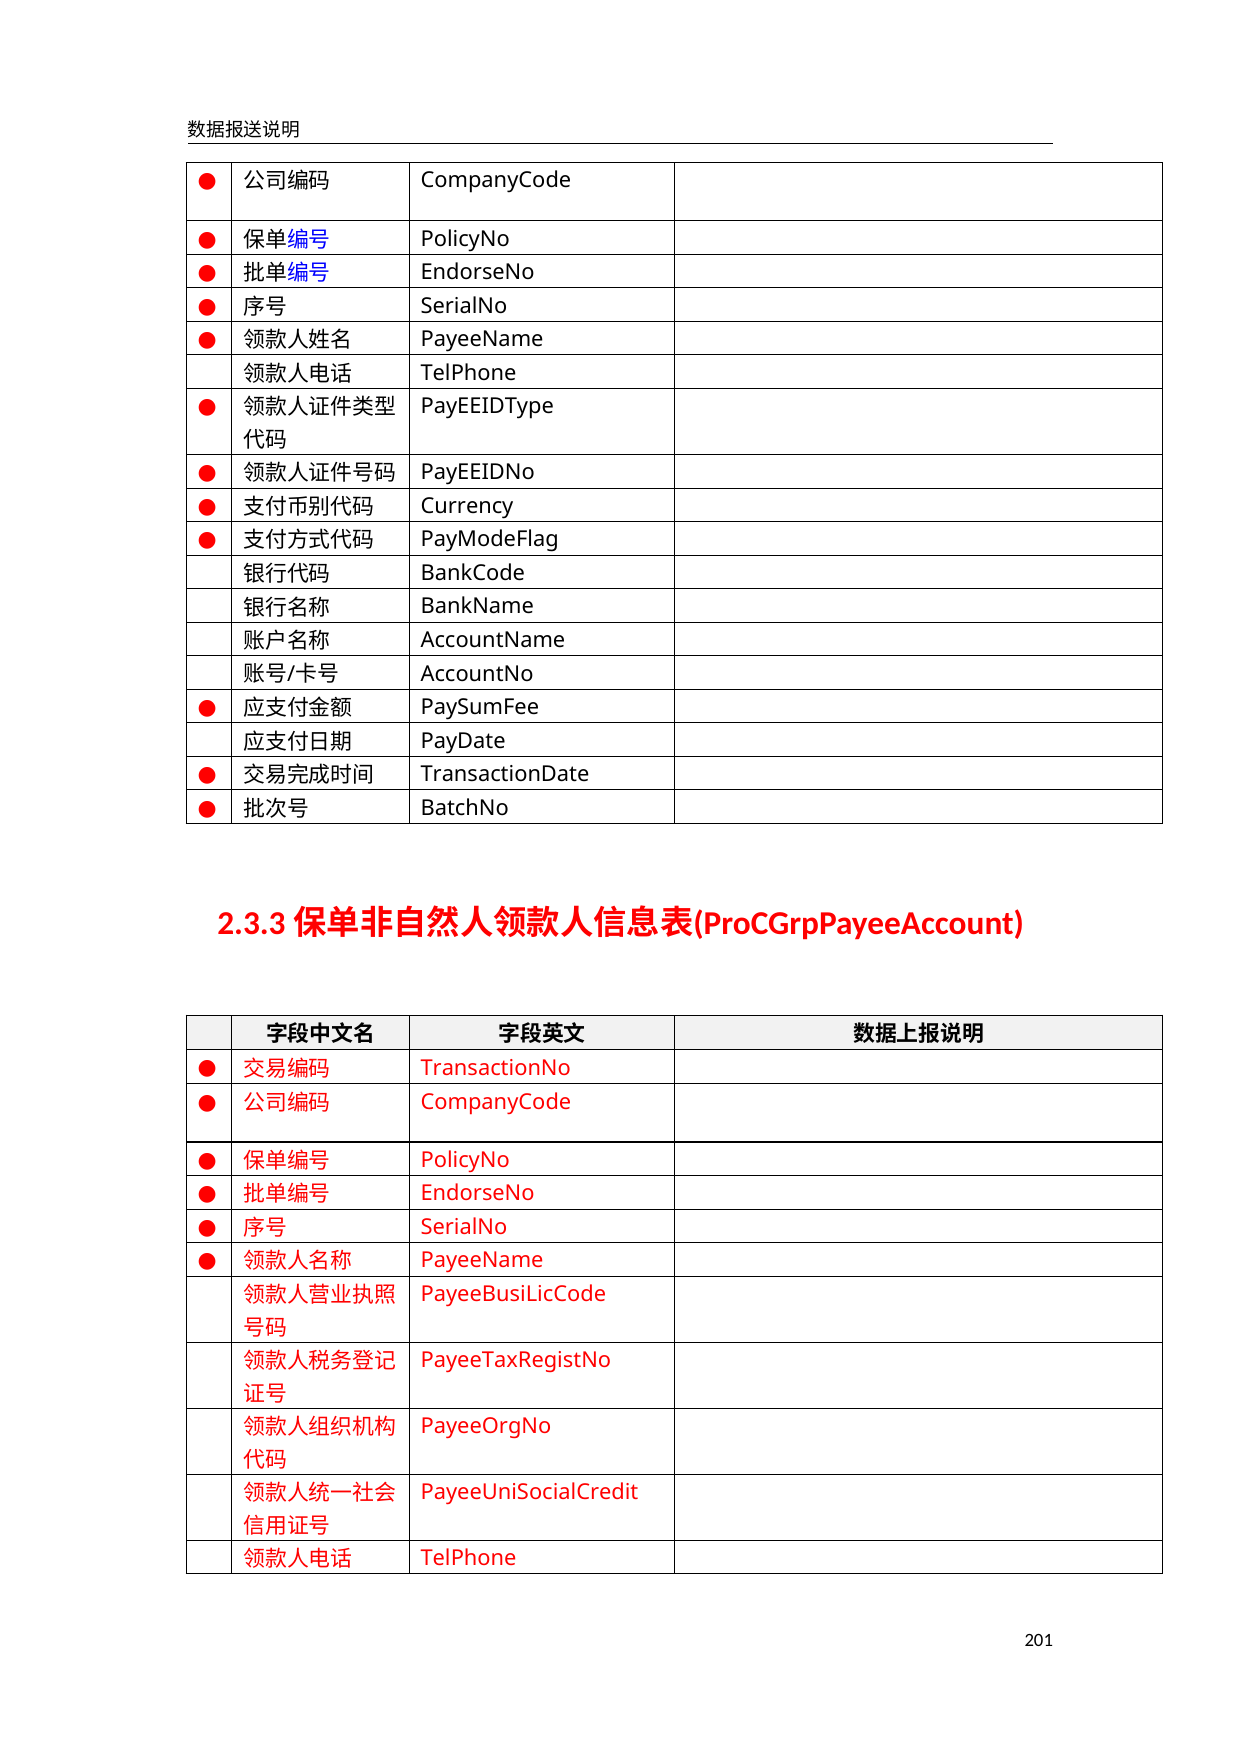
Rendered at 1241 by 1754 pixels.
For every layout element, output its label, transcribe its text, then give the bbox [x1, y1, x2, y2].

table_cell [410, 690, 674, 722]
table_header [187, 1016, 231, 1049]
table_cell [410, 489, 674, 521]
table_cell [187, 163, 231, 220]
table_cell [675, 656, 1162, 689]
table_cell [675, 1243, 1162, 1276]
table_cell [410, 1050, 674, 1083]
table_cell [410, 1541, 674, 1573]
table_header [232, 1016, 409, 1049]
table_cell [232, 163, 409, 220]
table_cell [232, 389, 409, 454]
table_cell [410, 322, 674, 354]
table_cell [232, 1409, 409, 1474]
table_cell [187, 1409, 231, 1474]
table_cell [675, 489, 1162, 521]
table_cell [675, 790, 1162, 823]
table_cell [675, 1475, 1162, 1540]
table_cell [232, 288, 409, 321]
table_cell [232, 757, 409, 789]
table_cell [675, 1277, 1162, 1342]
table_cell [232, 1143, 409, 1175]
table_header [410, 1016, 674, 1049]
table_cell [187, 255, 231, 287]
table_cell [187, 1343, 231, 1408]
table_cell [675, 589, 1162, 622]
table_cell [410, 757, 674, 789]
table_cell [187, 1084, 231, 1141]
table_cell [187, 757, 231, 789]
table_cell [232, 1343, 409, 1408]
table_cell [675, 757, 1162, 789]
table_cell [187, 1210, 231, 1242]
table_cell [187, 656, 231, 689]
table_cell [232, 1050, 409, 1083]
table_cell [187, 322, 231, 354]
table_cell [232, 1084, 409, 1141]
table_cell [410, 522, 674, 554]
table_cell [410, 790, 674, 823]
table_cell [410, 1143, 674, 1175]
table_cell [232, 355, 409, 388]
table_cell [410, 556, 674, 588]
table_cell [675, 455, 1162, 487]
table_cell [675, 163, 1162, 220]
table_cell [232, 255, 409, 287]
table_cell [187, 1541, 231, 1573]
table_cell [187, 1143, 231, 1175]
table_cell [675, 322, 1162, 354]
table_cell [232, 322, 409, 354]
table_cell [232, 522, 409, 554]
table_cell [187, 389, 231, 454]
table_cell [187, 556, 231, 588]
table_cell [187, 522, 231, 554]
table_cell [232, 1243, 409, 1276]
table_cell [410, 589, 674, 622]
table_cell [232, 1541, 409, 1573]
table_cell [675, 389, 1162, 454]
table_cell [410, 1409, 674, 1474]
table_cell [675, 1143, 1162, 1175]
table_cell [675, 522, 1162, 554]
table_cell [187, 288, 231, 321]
subtitle 保单非自然人领款人信息表(ProCGrpPayeeAccount) [217, 887, 1053, 952]
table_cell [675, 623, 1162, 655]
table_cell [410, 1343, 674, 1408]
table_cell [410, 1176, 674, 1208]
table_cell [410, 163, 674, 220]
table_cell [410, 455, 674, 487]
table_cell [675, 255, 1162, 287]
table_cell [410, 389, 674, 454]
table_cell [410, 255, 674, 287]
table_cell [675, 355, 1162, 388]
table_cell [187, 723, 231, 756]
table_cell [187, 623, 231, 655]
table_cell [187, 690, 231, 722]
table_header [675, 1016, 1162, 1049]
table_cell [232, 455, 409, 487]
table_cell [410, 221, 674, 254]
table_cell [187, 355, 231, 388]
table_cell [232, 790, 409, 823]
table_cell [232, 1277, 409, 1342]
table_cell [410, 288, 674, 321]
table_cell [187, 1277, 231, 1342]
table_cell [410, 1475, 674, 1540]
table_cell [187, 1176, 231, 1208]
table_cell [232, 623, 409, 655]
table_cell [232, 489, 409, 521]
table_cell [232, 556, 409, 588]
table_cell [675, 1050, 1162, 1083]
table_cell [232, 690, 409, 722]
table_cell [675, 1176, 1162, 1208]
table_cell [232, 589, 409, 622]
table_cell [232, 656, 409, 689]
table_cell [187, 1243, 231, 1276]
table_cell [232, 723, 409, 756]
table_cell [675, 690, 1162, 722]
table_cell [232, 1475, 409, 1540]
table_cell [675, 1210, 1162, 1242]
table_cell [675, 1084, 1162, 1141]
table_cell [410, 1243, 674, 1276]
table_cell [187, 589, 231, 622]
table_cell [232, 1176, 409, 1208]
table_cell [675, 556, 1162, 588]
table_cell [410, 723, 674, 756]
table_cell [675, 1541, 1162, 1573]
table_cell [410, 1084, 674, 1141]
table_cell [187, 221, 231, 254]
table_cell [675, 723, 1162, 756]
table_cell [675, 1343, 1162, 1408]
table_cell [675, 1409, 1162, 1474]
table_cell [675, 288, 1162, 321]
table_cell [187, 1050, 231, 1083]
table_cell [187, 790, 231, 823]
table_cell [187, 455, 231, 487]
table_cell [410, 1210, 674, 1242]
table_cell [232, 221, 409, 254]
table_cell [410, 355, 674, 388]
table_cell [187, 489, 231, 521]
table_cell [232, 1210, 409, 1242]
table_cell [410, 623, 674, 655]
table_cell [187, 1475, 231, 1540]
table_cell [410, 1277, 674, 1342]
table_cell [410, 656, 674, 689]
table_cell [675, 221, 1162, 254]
